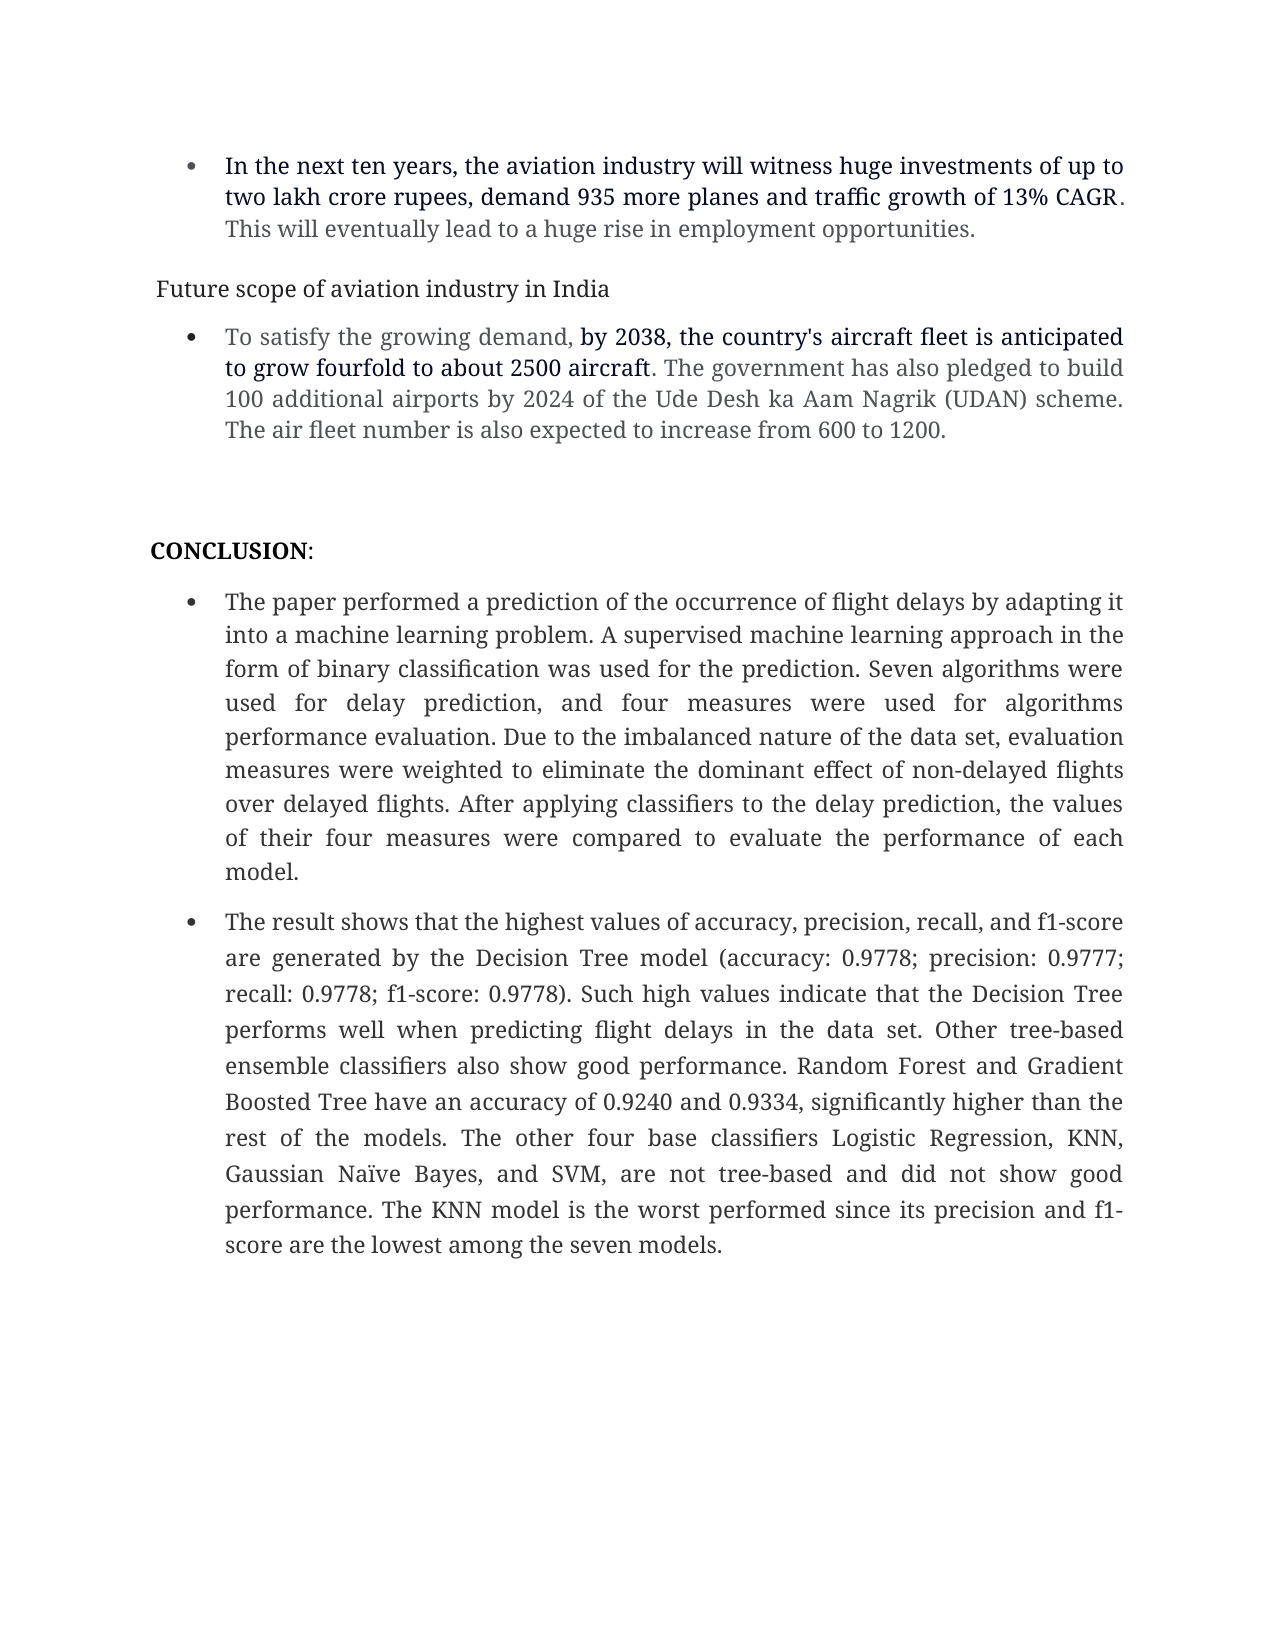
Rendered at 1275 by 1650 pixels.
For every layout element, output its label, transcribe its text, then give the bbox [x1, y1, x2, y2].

list The paper performed a prediction of the occurrence of flight delays by adapting it into a machine learning problem. A supervised machine learning approach in the form of binary classification was used for the prediction. Seven algorithms were used for delay prediction, and four measures were used for algorithms performance evaluation. Due to the imbalanced nature of the data set, evaluation measures were weighted to eliminate the dominant effect of non-delayed flights over delayed flights. After applying classifiers to the delay prediction, the values of their four measures were compared to evaluate the performance of each model. [187, 586, 1125, 887]
list To satisfy the growing demand, by 2038, the country's aircraft fleet is anticipated to grow fourfold to about 2500 aircraft. The government has also pledged to build 100 additional airports by 2024 of the Ude Desh ka Aam Nagrik (UDAN) scheme. The air fleet number is also expected to increase from 600 to 1200. [187, 320, 1125, 445]
text CONCLUSION: [150, 535, 1125, 566]
text Future scope of aviation industry in India [150, 272, 1125, 304]
list In the next ten years, the aviation industry will witness huge investments of up to two lakh crore rupees, demand 935 more planes and traffic growth of 13% CAGR. This will eventually lead to a huge rise in employment opportunities. [187, 150, 1125, 244]
list The result shows that the highest values of accuracy, precision, recall, and f1-score are generated by the Decision Tree model (accuracy: 0.9778; precision: 0.9777; recall: 0.9778; f1-score: 0.9778). Such high values indicate that the Decision Tree performs well when predicting flight delays in the data set. Other tree-based ensemble classifiers also show good performance. Random Forest and Gradient Boosted Tree have an accuracy of 0.9240 and 0.9334, significantly higher than the rest of the models. The other four base classifiers Logistic Regression, KNN, Gaussian Naïve Bayes, and SVM, are not tree-based and did not show good performance. The KNN model is the worst performed since its precision and f1-score are the lowest among the seven models. [187, 906, 1125, 1261]
